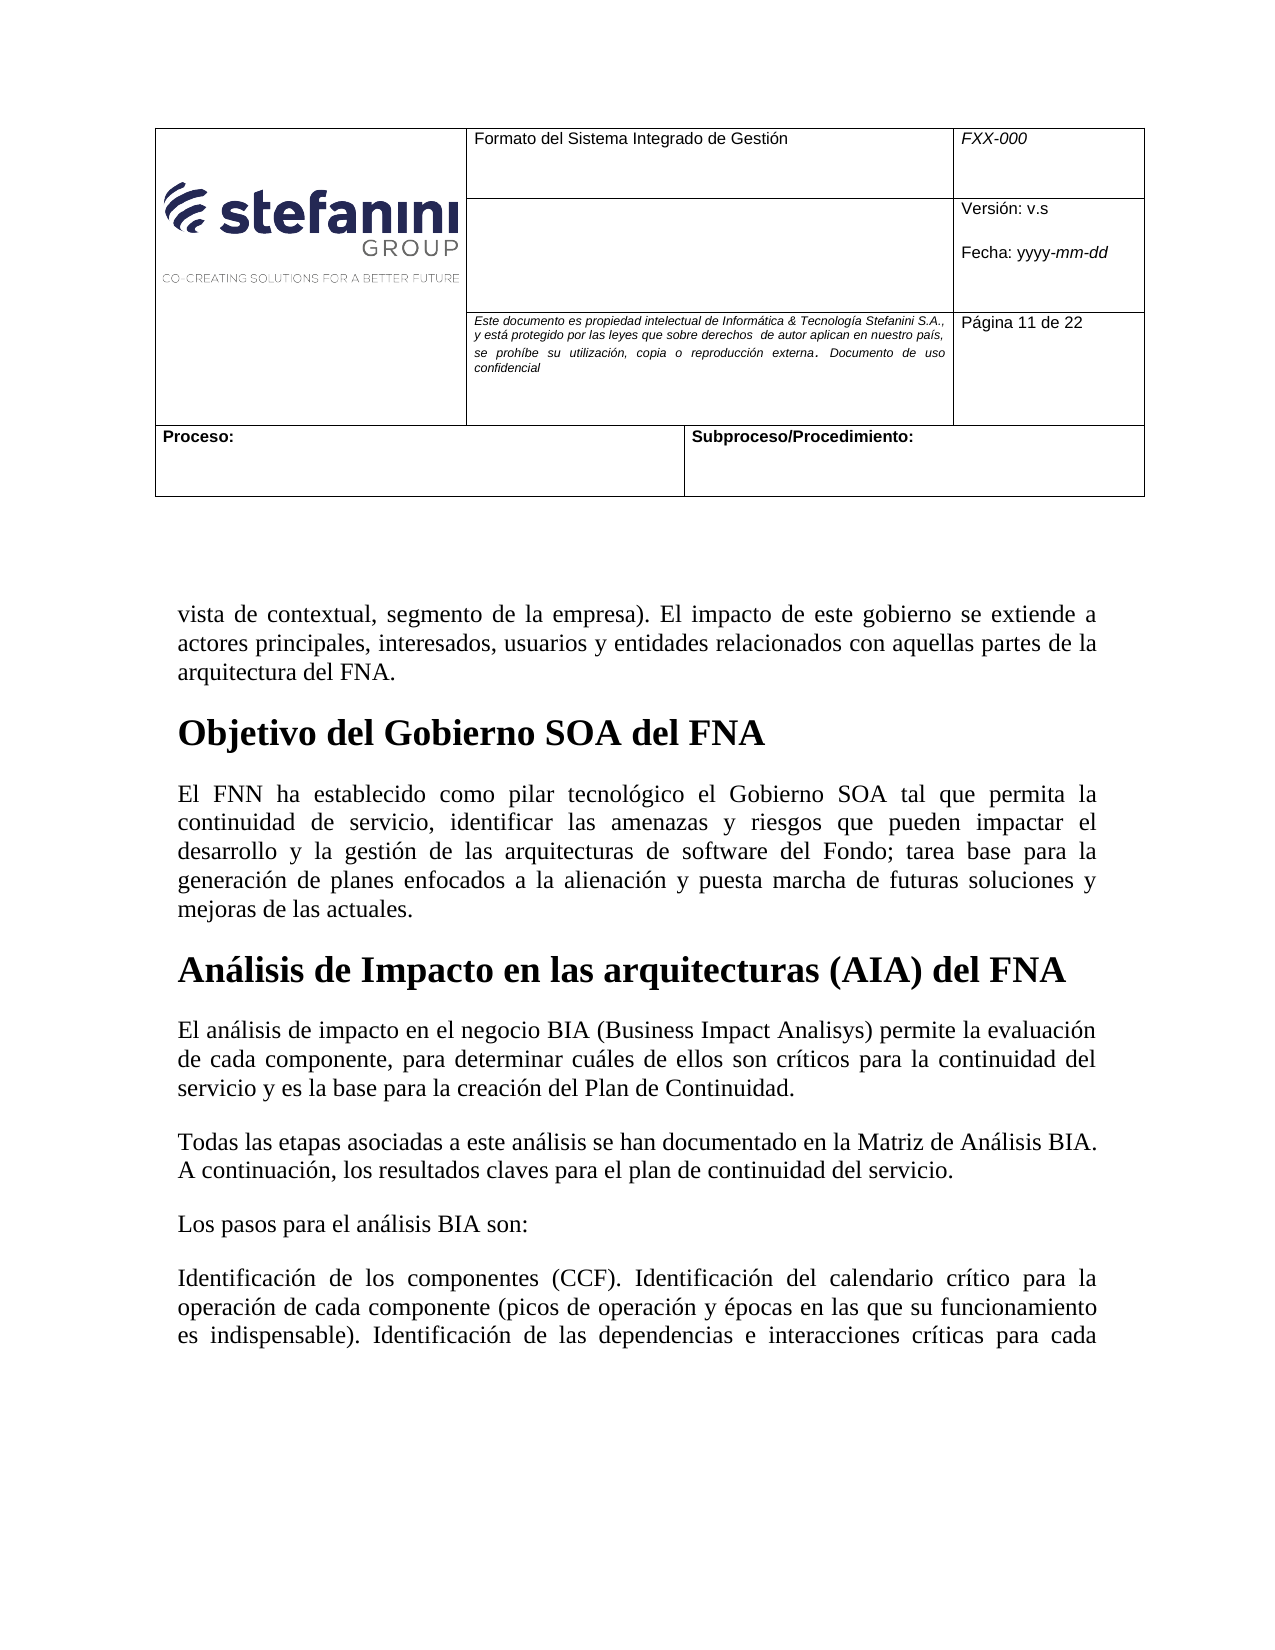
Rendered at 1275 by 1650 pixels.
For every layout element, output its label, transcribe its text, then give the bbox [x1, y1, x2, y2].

text El análisis de impacto en el negocio BIA (Business Impact Analisys) permite la evaluación de cada componente, para determinar cuáles de ellos son críticos para la continuidad del servicio y es la base para la creación del Plan de Continuidad. [177, 1016, 1098, 1102]
text El FNN ha establecido como pilar tecnológico el Gobierno SOA tal que permita la continuidad de servicio, identificar las amenazas y riesgos que pueden impactar el desarrollo y la gestión de las arquitecturas de software del Fondo; tarea base para la generación de planes enfocados a la alienación y puesta marcha de futuras soluciones y mejoras de las actuales. [177, 779, 1098, 922]
text El gobierno SOA del FNA, objeto de este proyecto, tiene impacto sobre partes e ítems seleccionadas de la arquitectura de software y de servicios del FNA, respectivamente (ver vista de contextual, segmento de la empresa). El impacto de este gobierno se extiende a actores principales, interesados, usuarios y entidades relacionados con aquellas partes de la arquitectura del FNA. [177, 599, 1098, 686]
text Identificación de los componentes (CCF). Identificación del calendario crítico para la operación de cada componente (picos de operación y épocas en las que su funcionamiento es indispensable). Identificación de las dependencias e interacciones críticas para cada componente. Análisis del impacto Financiero, Reputacional, Legal o al Usuario de la ausencia del componente en la línea de tiempo. Tiempo Objetivo de Recuperación (RTO) para cada componente. Identificación de los recursos mínimos para operar en contingencia. Determinación del Punto Objetivo de Recuperación (RPO) [177, 1263, 1098, 1349]
text Los pasos para el análisis BIA son: [177, 1209, 1098, 1238]
subtitle Objetivo del Gobierno SOA del FNA [177, 711, 1098, 754]
text Todas las etapas asociadas a este análisis se han documentado en la Matriz de Análisis BIA. A continuación, los resultados claves para el plan de continuidad del servicio. [177, 1127, 1098, 1184]
subtitle Análisis de Impacto en las arquitecturas (AIA) del FNA [177, 947, 1098, 991]
picture [162, 182, 460, 286]
